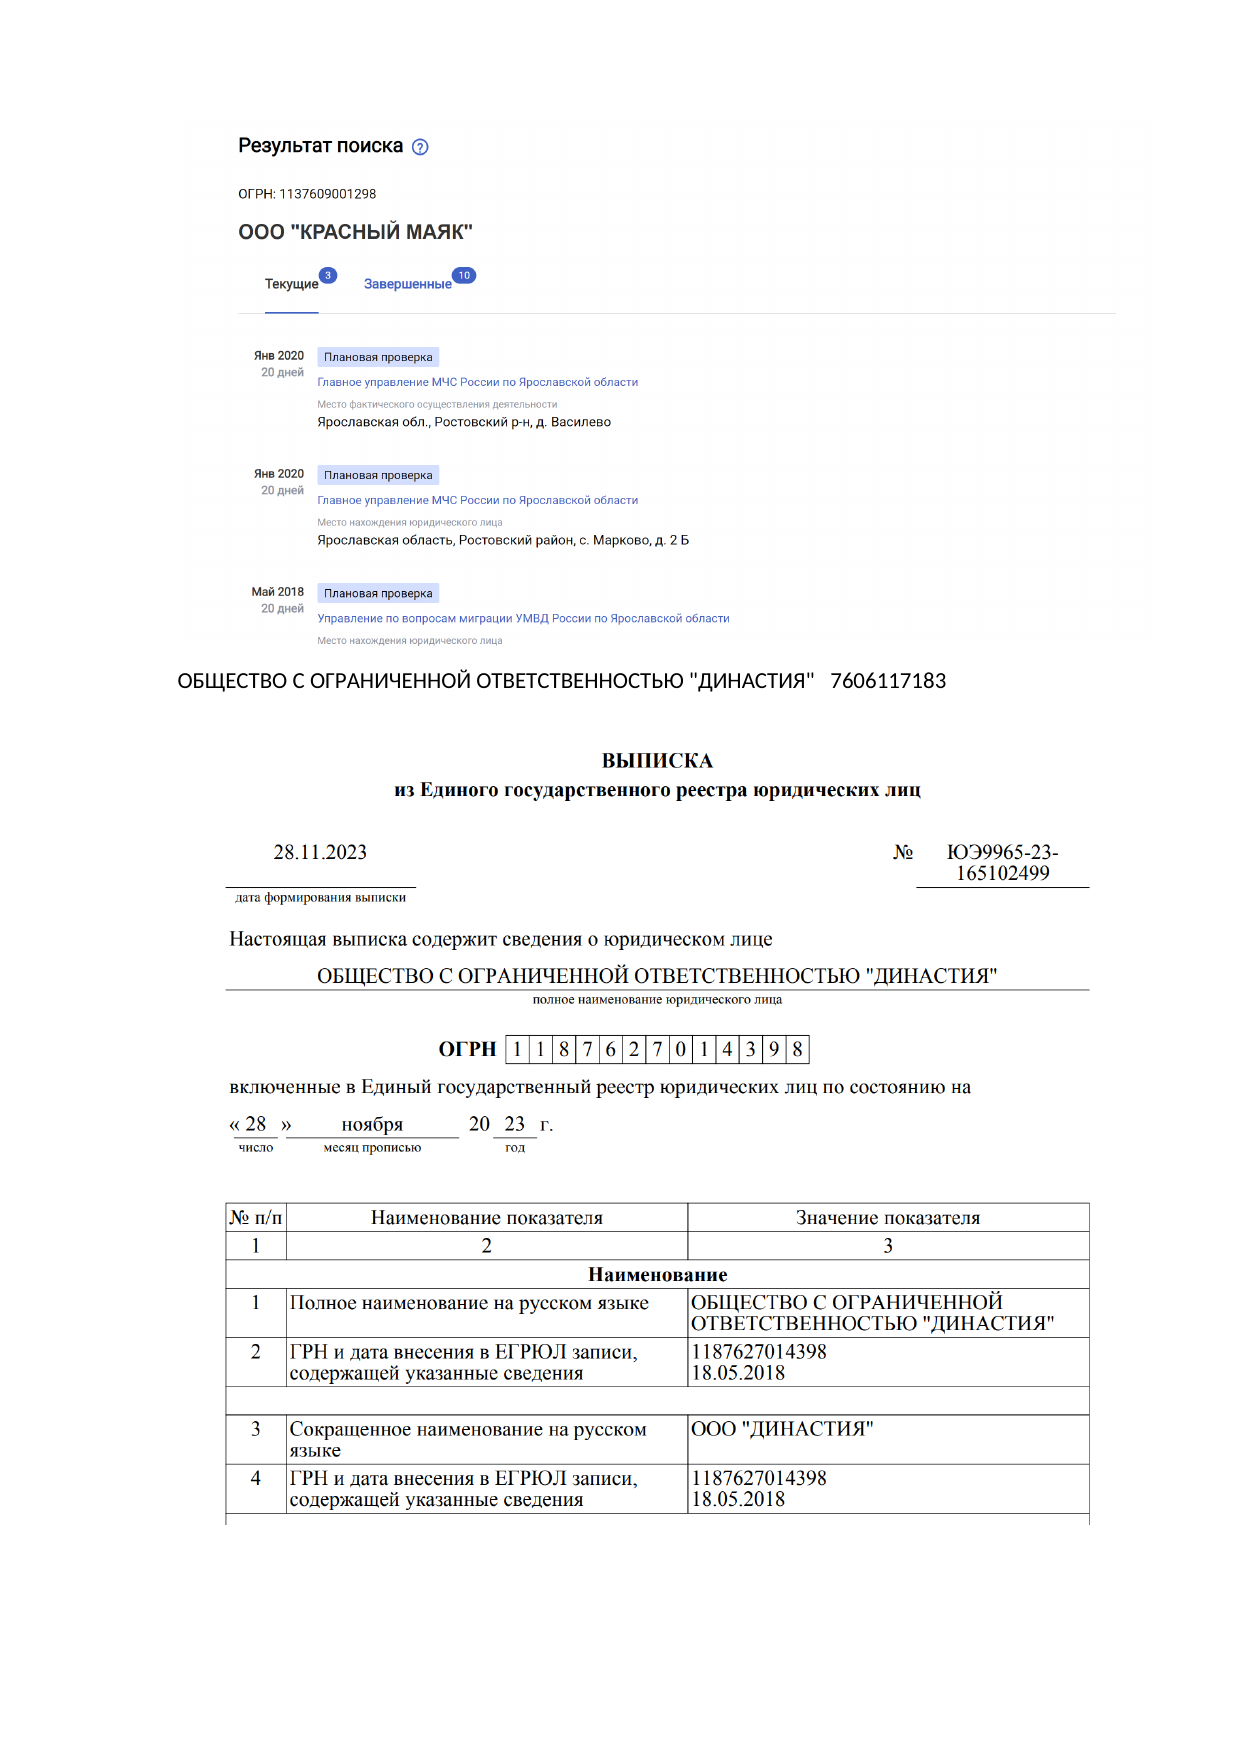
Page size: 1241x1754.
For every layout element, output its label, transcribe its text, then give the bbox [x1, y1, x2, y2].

picture [177, 118, 1152, 647]
picture [177, 696, 1152, 1525]
text ОБЩЕСТВО С ОГРАНИЧЕННОЙ ОТВЕТСТВЕННОСТЬЮ "ДИНАСТИЯ" 7606117183 [177, 666, 1152, 696]
